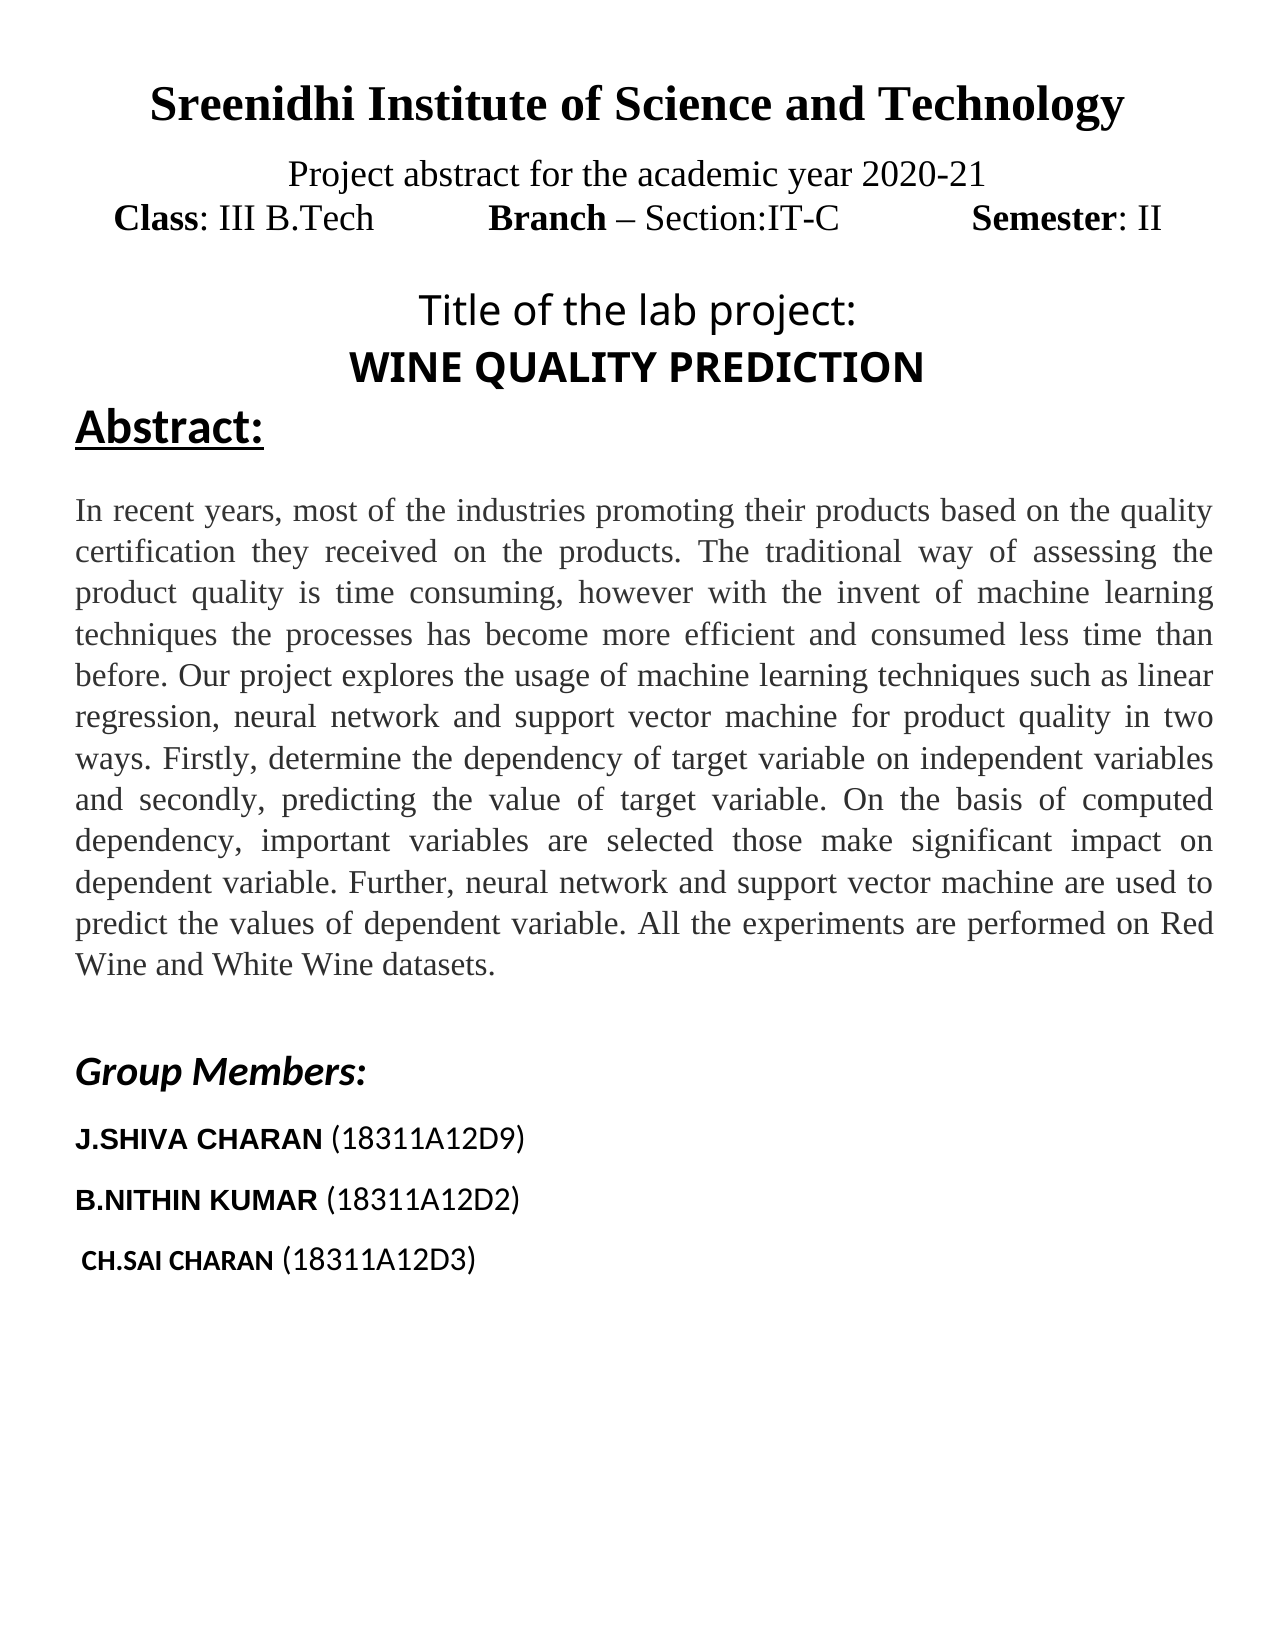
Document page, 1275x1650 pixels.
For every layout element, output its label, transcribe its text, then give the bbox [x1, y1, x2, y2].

text WINE QUALITY PREDICTION [75, 338, 1200, 395]
text Abstract: [75, 395, 1215, 456]
text In recent years, most of the industries promoting their products based on the quality certification they received on the products. The traditional way of assessing the product quality is time consuming, however with the invent of machine learning techniques the processes has become more efficient and consumed less time than before. Our project explores the usage of machine learning techniques such as linear regression, neural network and support vector machine for product quality in two ways. Firstly, determine the dependency of target variable on independent variables and secondly, predicting the value of target variable. On the basis of computed dependency, important variables are selected those make significant impact on dependent variable. Further, neural network and support vector machine are used to predict the values of dependent variable. All the experiments are performed on Red Wine and White Wine datasets. [75, 652, 1215, 983]
text J.SHIVA CHARAN (18311A12D9) [75, 1117, 1215, 1158]
text Group Members: [75, 1045, 1215, 1096]
text CH.SAI CHARAN (18311A12D3) [75, 1238, 1215, 1279]
text Project abstract for the academic year 2020-21 [75, 152, 1200, 195]
text Sreenidhi Institute of Science and Technology [75, 73, 1200, 131]
text Title of the lab project: [75, 281, 1200, 338]
text Class: III B.Tech Branch – Section:IT-C Semester: II [75, 195, 1200, 238]
text B.NITHIN KUMAR (18311A12D2) [75, 1178, 1215, 1218]
